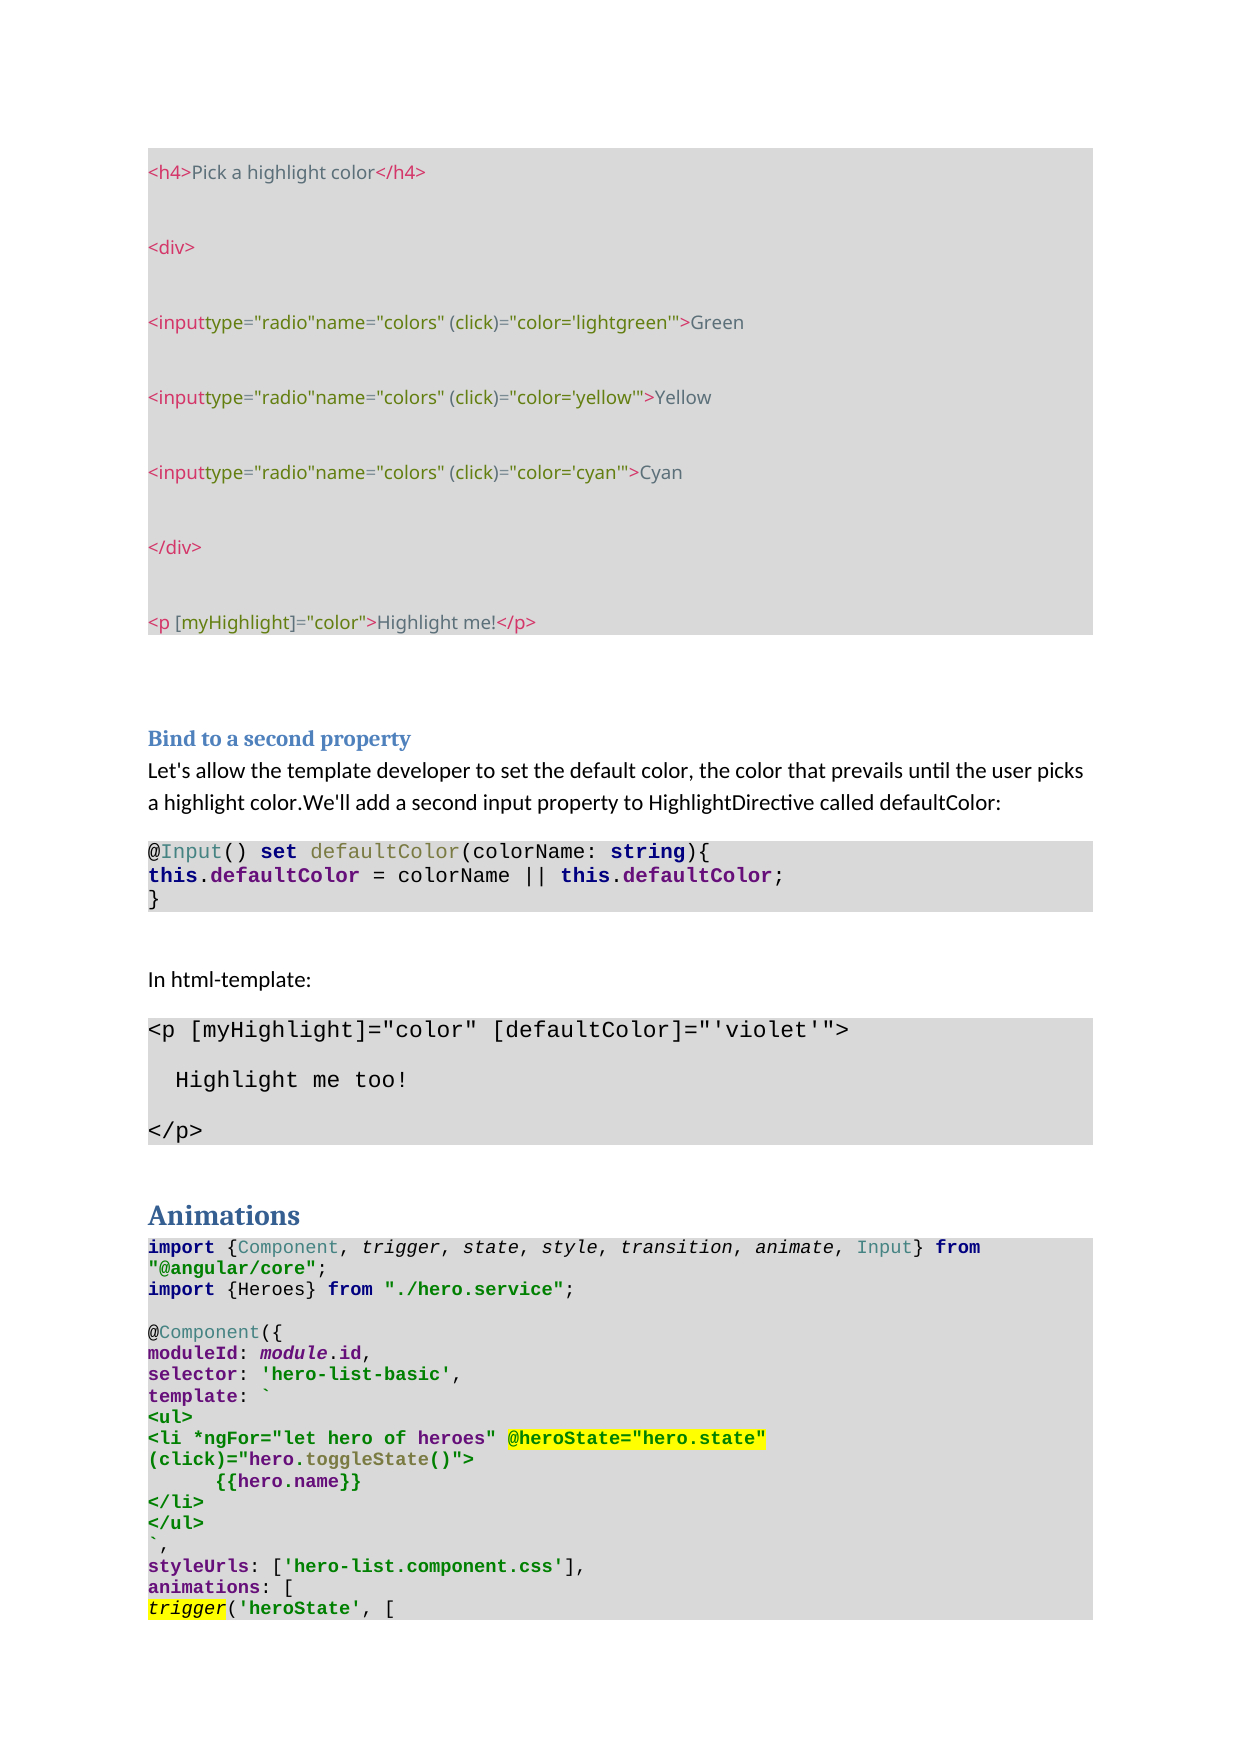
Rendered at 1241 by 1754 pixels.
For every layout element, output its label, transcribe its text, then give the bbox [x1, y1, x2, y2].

text </p> [148, 1119, 1093, 1145]
subtitle Bind to a second property [148, 726, 1093, 752]
text Let's allow the template developer to set the default color, the color that prevails until the user picks a highlight color.We'll add a second input property to HighlightDirective called defaultColor: [148, 756, 1093, 816]
subtitle Animations [148, 1199, 1093, 1233]
text <h4>Pick a highlight color</h4> [148, 148, 1093, 185]
text <p [myHighlight]="color">Highlight me!</p> [148, 598, 1093, 635]
text <div> [148, 223, 1093, 260]
text <inputtype="radio"name="colors" (click)="color='lightgreen'">Green [148, 298, 1093, 335]
text </div> [148, 523, 1093, 560]
text In html-template: [148, 965, 1093, 993]
text <p [myHighlight]="color" [defaultColor]="'violet'"> [148, 1018, 1093, 1044]
text @Input() set defaultColor(colorName: string){ this.defaultColor = colorName || this.defaultColor; } [148, 841, 1093, 912]
text Highlight me too! [148, 1069, 1093, 1094]
text <inputtype="radio"name="colors" (click)="color='yellow'">Yellow [148, 373, 1093, 410]
text <inputtype="radio"name="colors" (click)="color='cyan'">Cyan [148, 448, 1093, 485]
